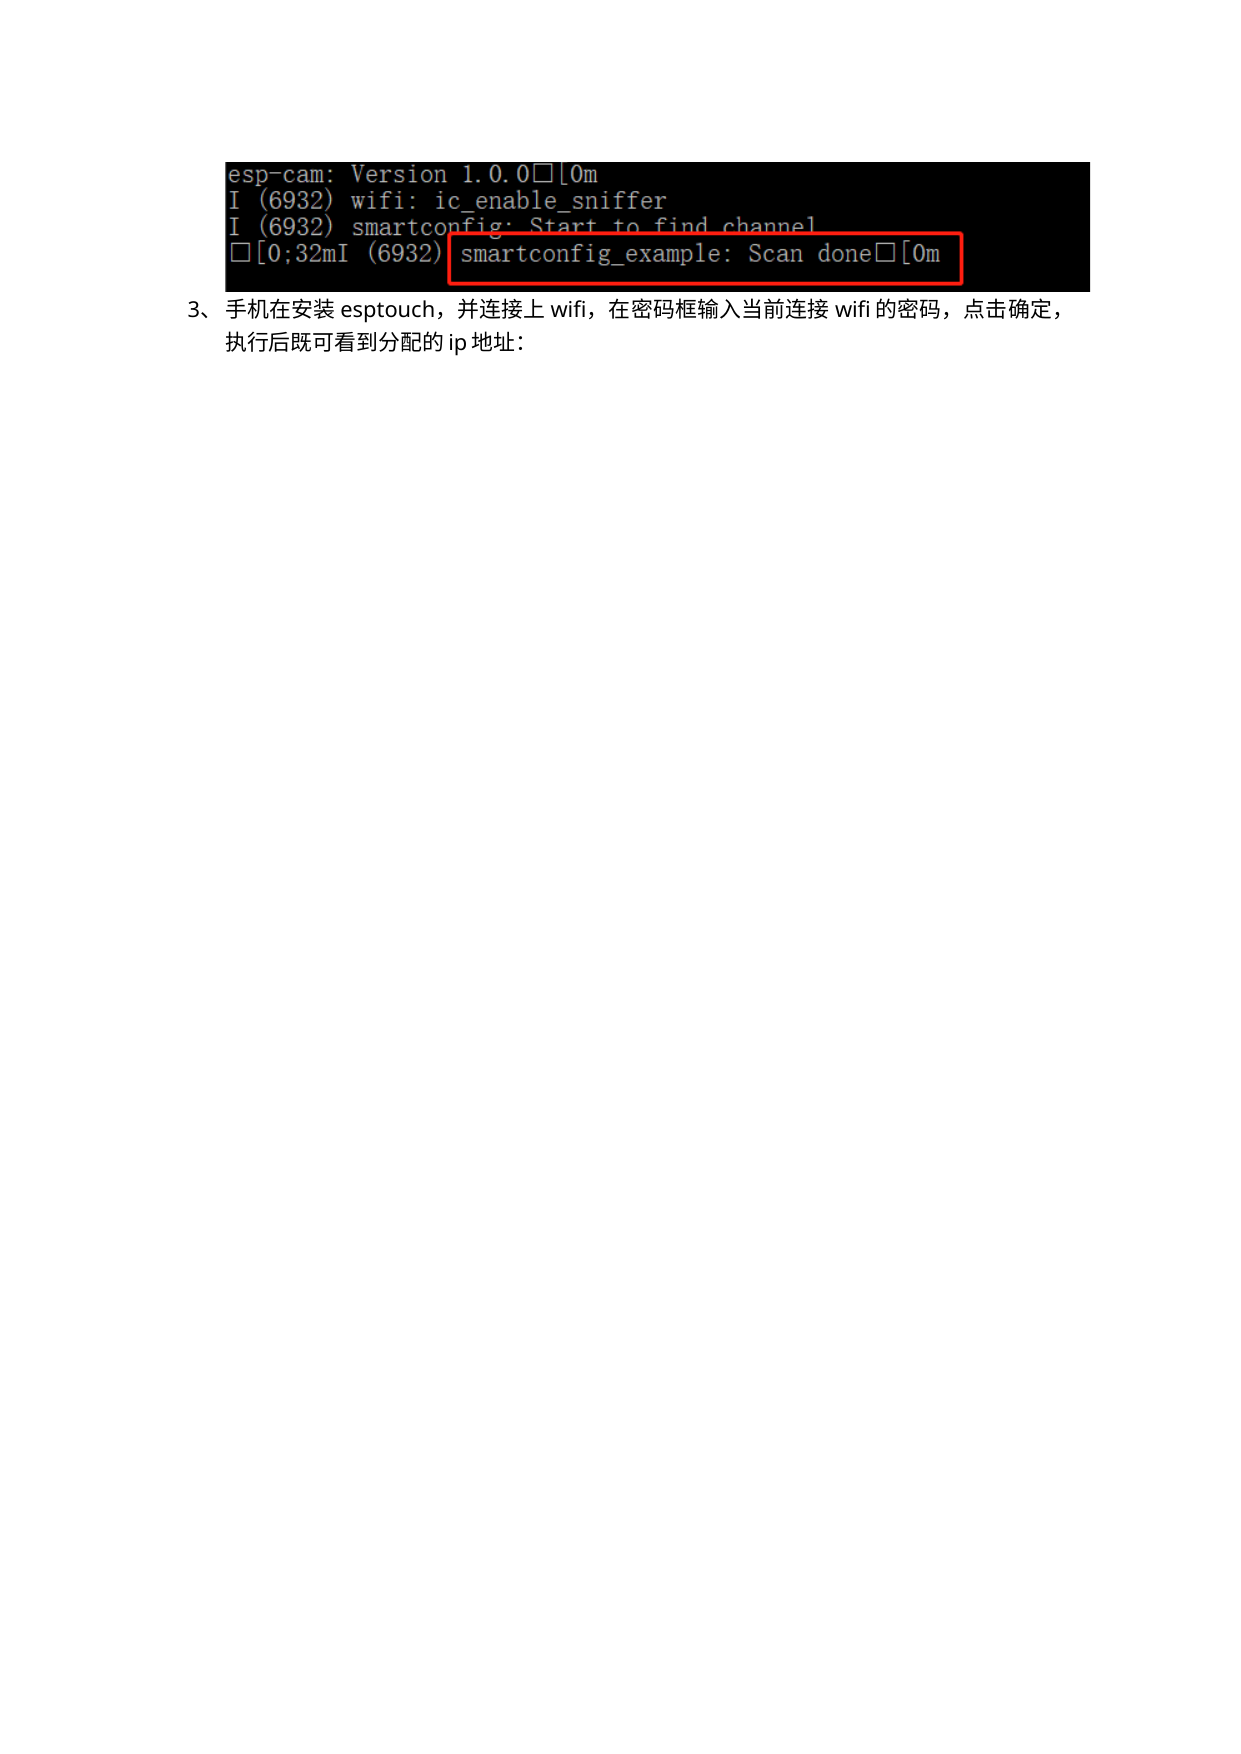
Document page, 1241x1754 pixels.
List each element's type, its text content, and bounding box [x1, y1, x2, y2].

picture [225, 162, 1091, 292]
list 手机在安装esptouch，并连接上wifi，在密码框输入当前连接wifi的密码，点击确定，执行后既可看到分配的ip地址： [187, 292, 1053, 357]
